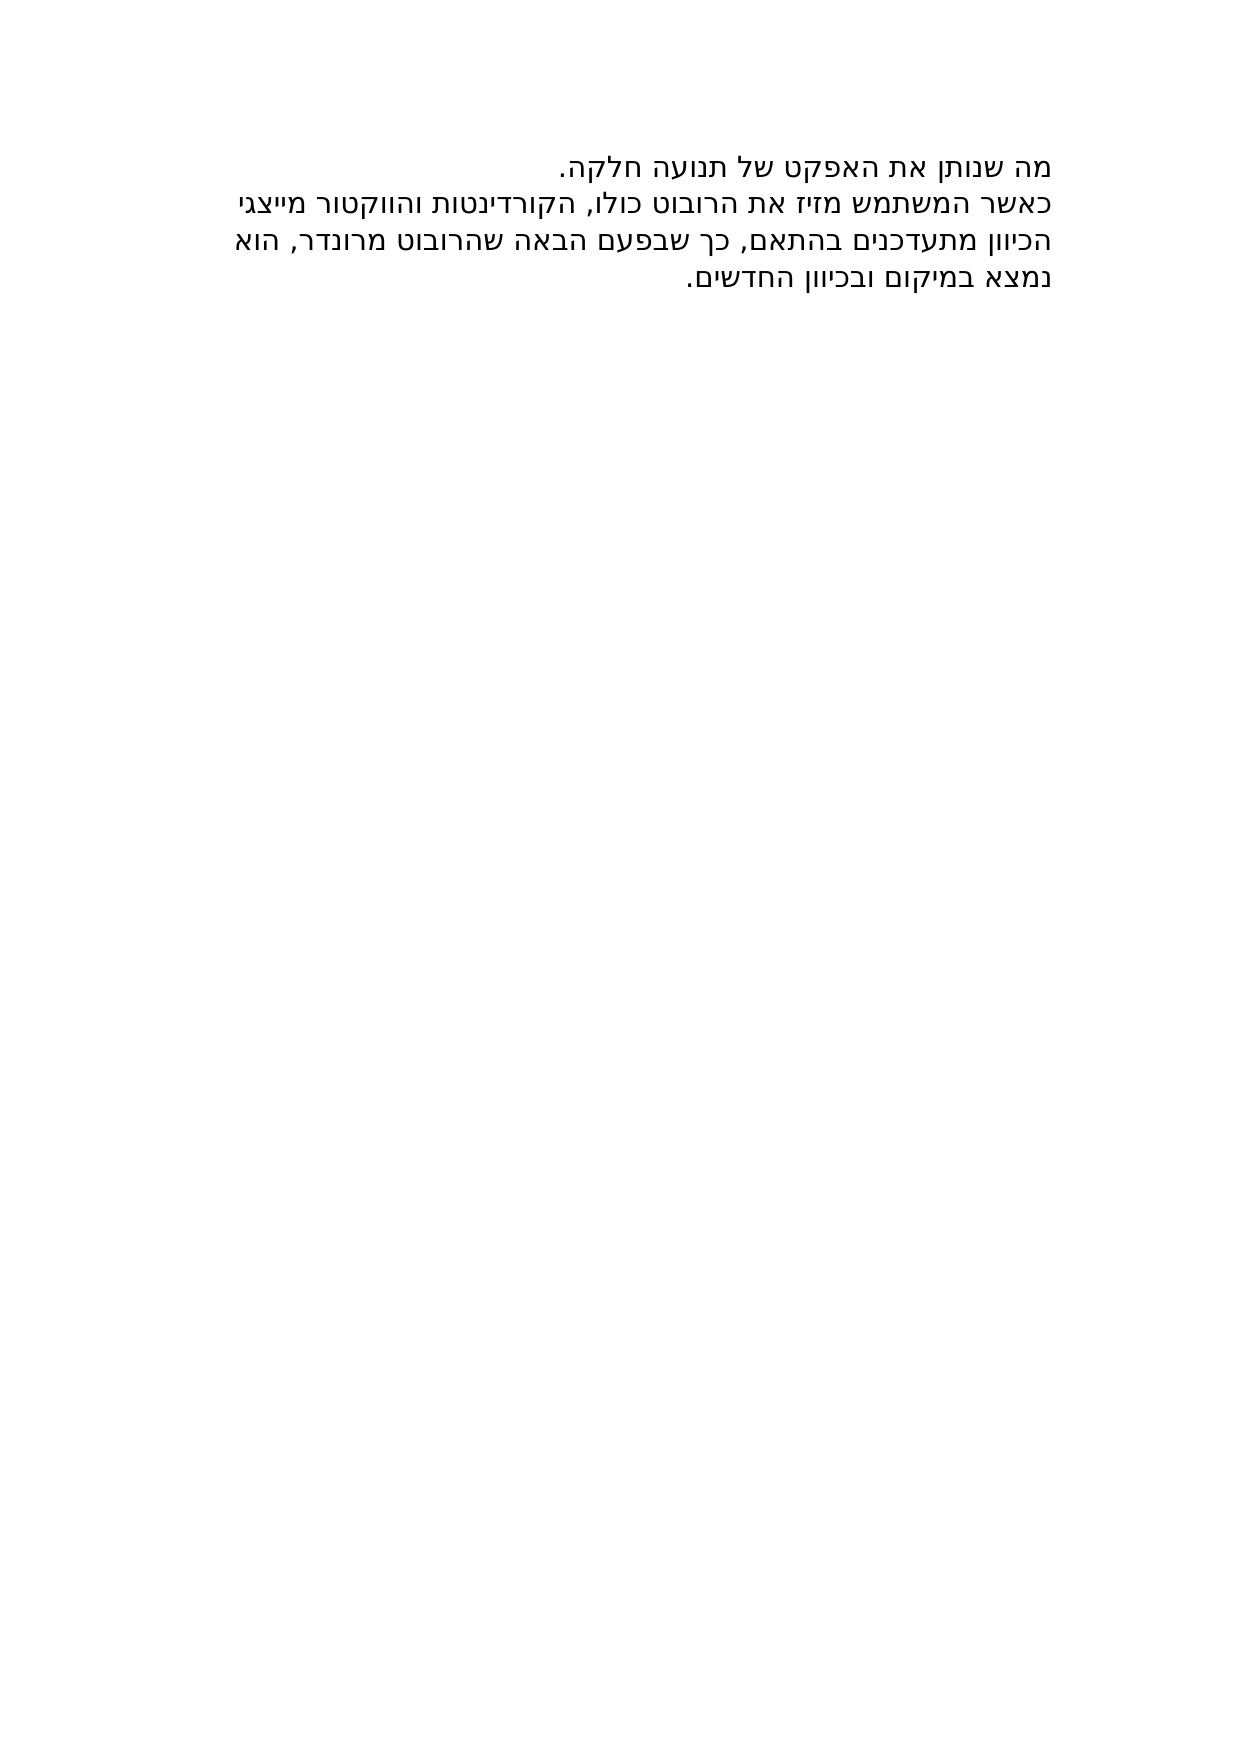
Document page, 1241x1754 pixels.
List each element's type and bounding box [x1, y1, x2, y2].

text [187, 150, 1053, 294]
